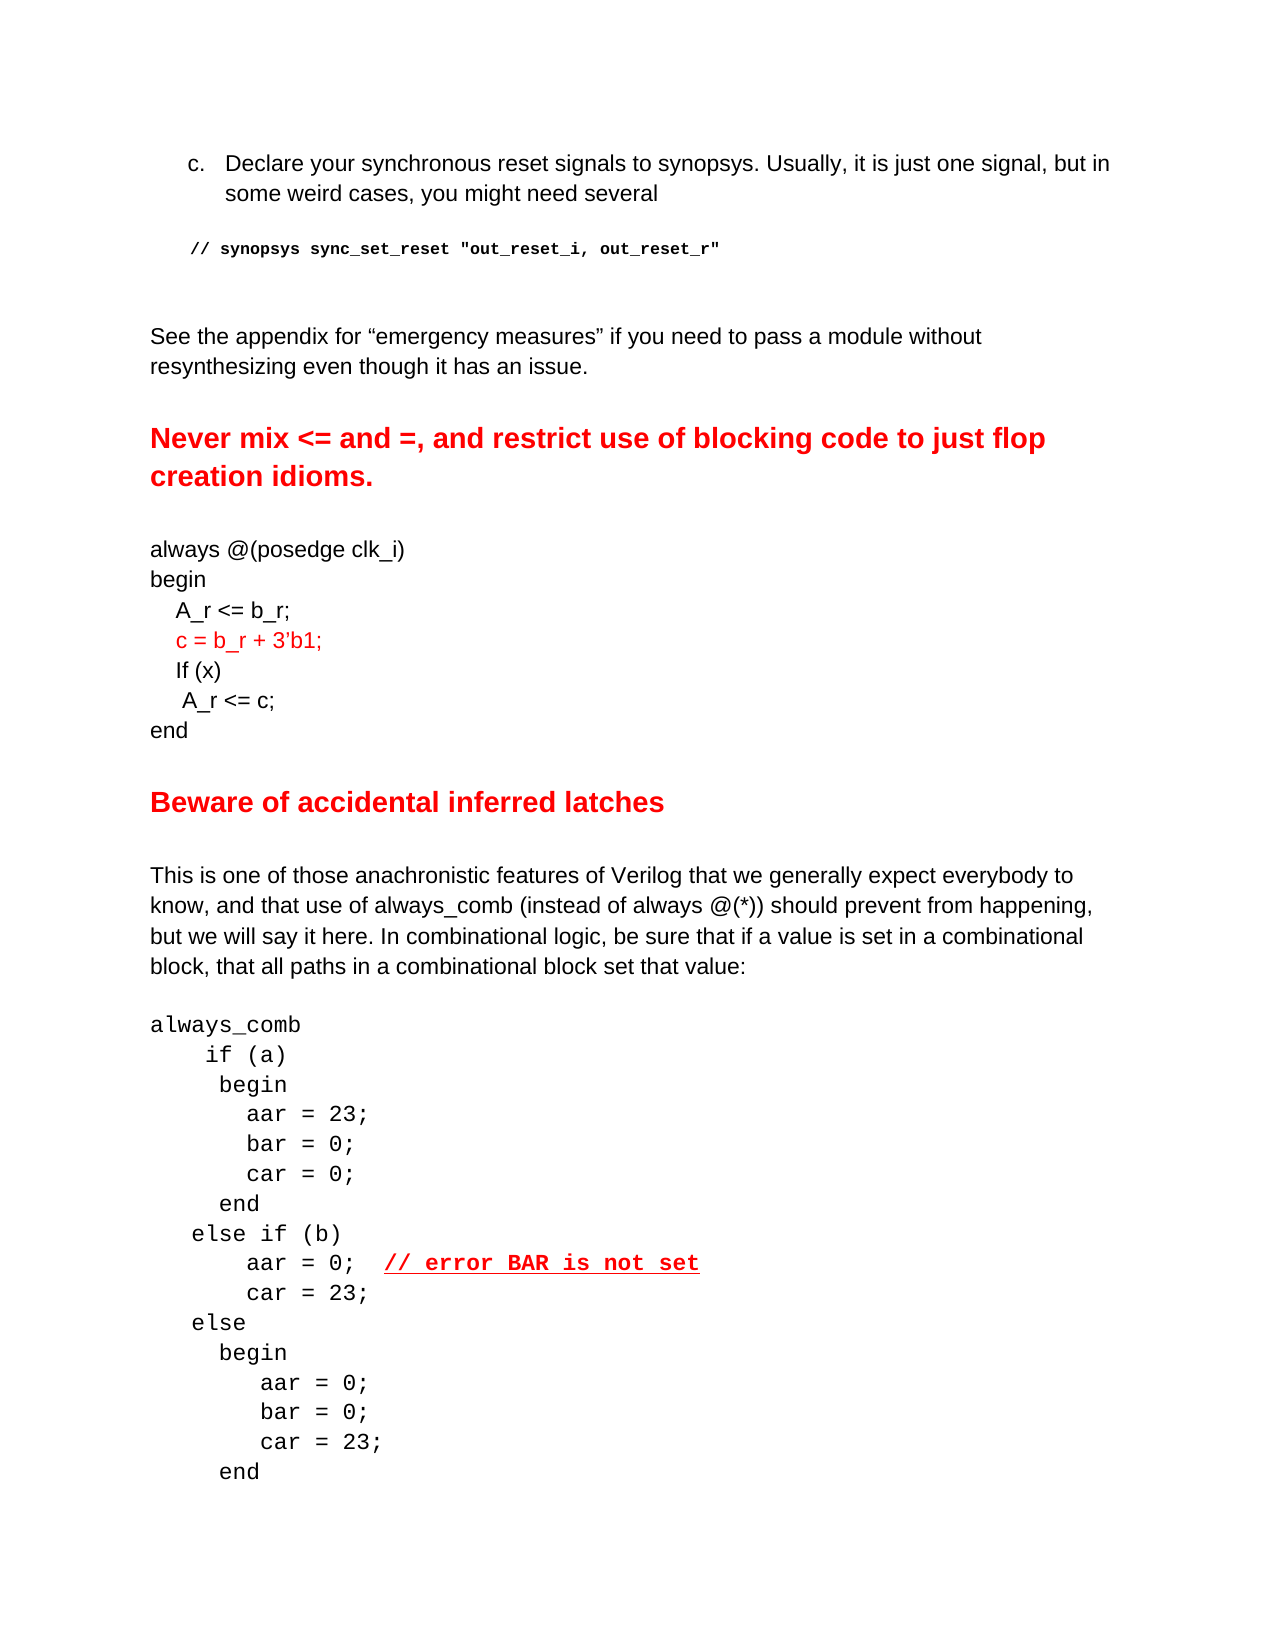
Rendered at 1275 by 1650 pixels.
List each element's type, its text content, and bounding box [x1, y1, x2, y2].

text A_r <= b_r; [150, 597, 1125, 623]
text always_comb [150, 1013, 1125, 1039]
text aar = 0; // error BAR is not set [150, 1252, 1125, 1278]
text car = 0; [150, 1162, 1125, 1188]
text aar = 0; [150, 1371, 1125, 1397]
text else [150, 1311, 1125, 1337]
text bar = 0; [150, 1401, 1125, 1427]
text c = b_r + 3’b1; [150, 627, 1125, 653]
text end [150, 717, 1125, 744]
text else if (b) [150, 1222, 1125, 1248]
text begin [150, 1341, 1125, 1367]
text This is one of those anachronistic features of Verilog that we generally expect everybody to know, and that use of always_comb (instead of always @(*)) should prevent from happening, but we will say it here. In combinational logic, be sure that if a value is set in a combinational block, that all paths in a combinational block set that value: [150, 862, 1125, 979]
list Declare your synchronous reset signals to synopsys. Usually, it is just one signal, but in some weird cases, you might need several [187, 150, 1125, 207]
subtitle Beware of accidental inferred latches [150, 785, 1125, 819]
text If (x) [150, 657, 1125, 683]
text car = 23; [150, 1281, 1125, 1307]
text A_r <= c; [150, 687, 1125, 714]
text // synopsys sync_set_reset "out_reset_i, out_reset_r" [150, 241, 1125, 259]
text end [150, 1460, 1125, 1486]
text bar = 0; [150, 1132, 1125, 1158]
text See the appendix for “emergency measures” if you need to pass a module without resynthesizing even though it has an issue. [150, 323, 1125, 379]
subtitle Never mix <= and =, and restrict use of blocking code to just flop creation idioms. [150, 421, 1125, 493]
text begin [150, 566, 1125, 593]
text car = 23; [150, 1430, 1125, 1456]
text end [150, 1192, 1125, 1218]
text aar = 23; [150, 1103, 1125, 1129]
text if (a) [150, 1043, 1125, 1069]
text always @(posedge clk_i) [150, 536, 1125, 563]
text begin [150, 1073, 1125, 1099]
